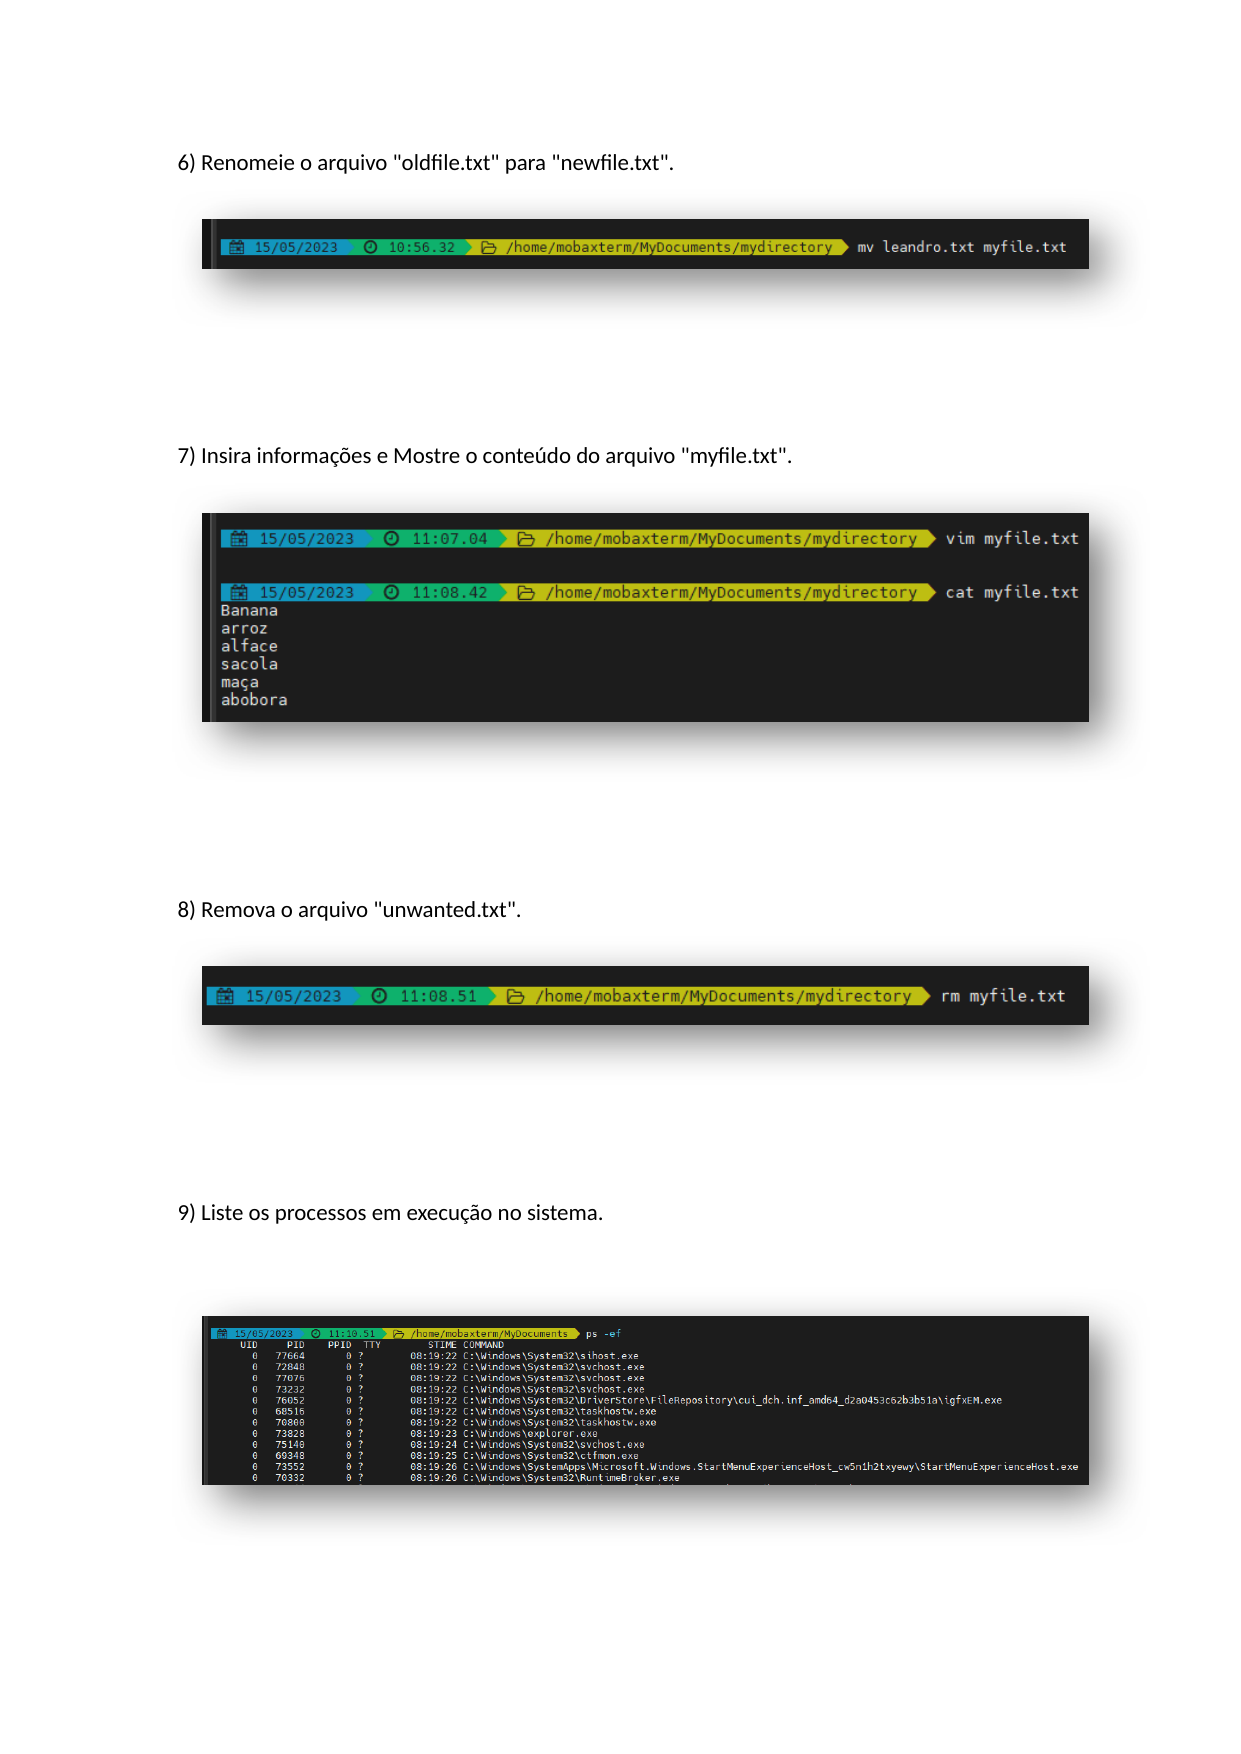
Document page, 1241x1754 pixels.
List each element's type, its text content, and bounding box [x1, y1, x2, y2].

text 9) Liste os processos em execução no sistema. [177, 1198, 1063, 1226]
picture [202, 219, 1089, 269]
picture [202, 1316, 1089, 1485]
text 6) Renomeie o arquivo "oldfile.txt" para "newfile.txt". [177, 148, 1063, 176]
text 7) Insira informações e Mostre o conteúdo do arquivo "myfile.txt". [177, 442, 1063, 469]
picture [202, 966, 1089, 1025]
text 8) Remova o arquivo "unwanted.txt". [177, 895, 1063, 923]
picture [202, 513, 1089, 722]
